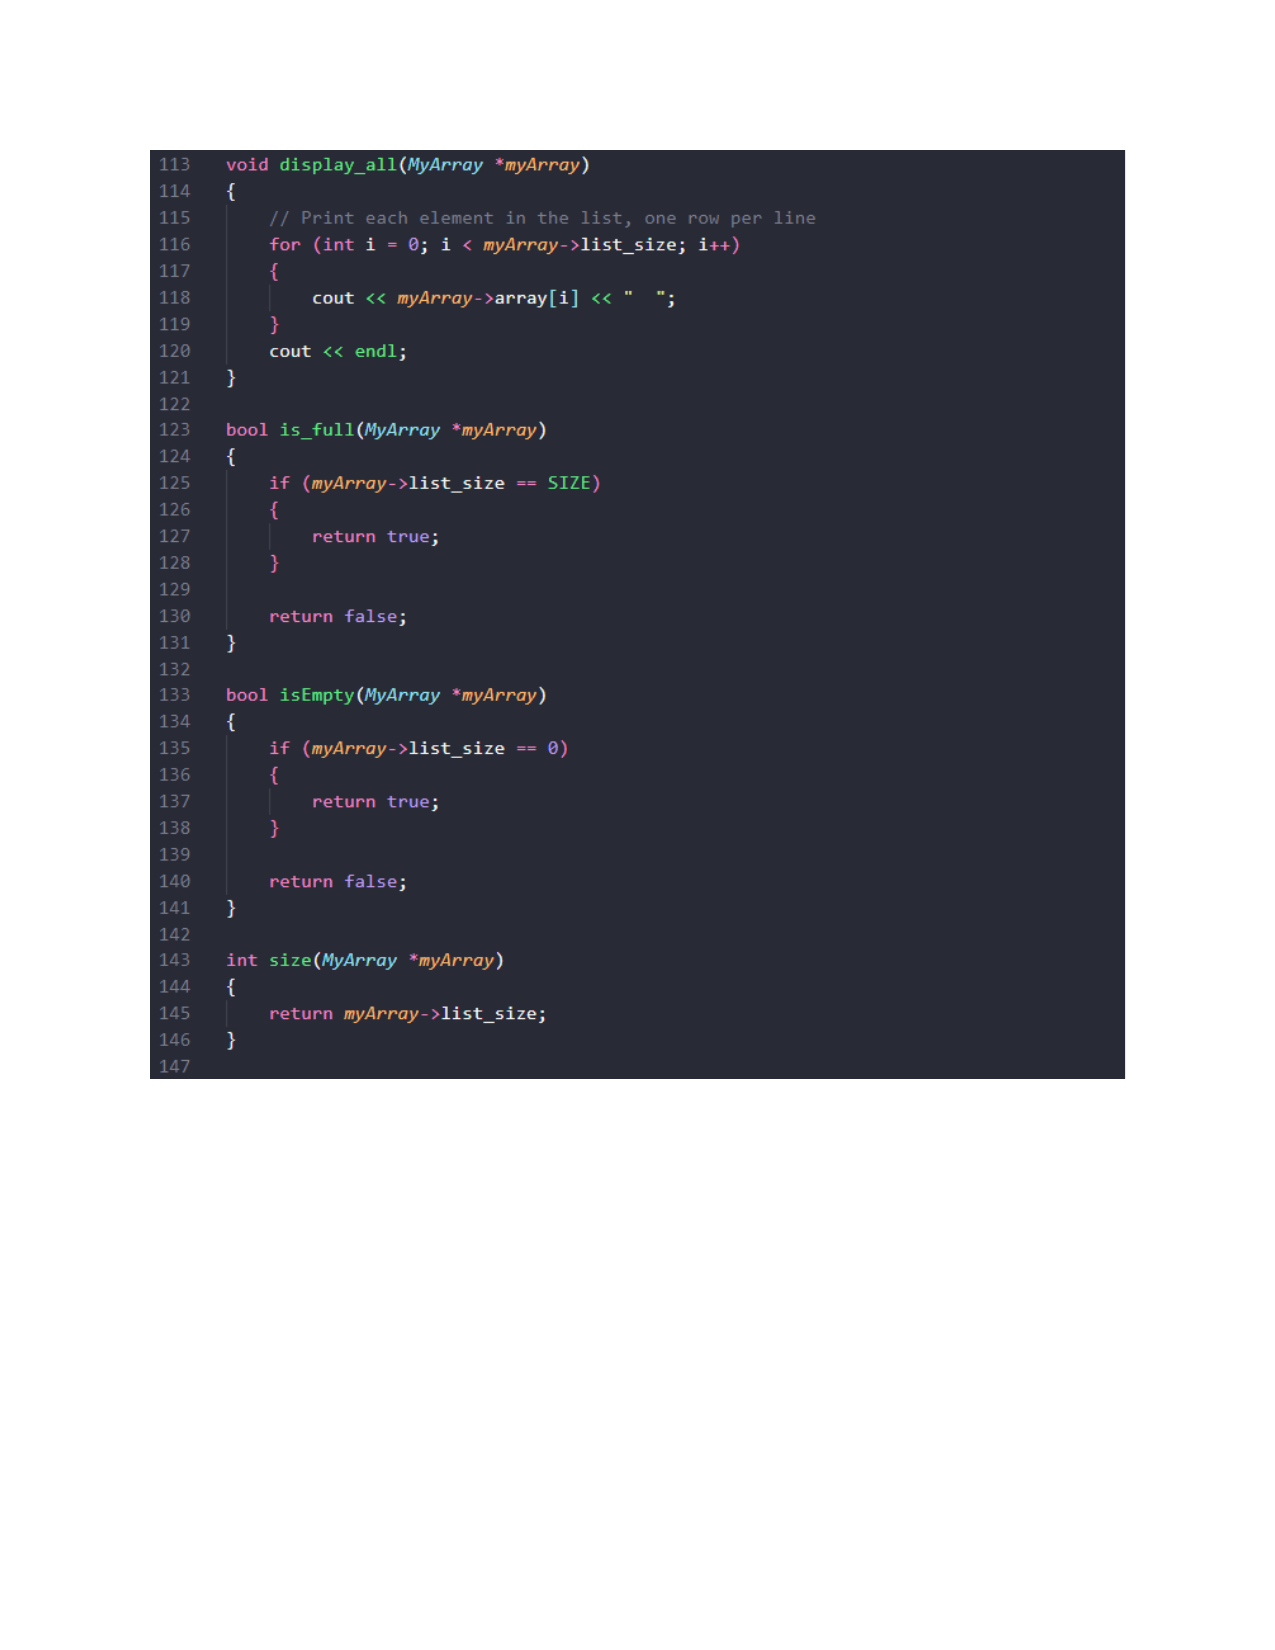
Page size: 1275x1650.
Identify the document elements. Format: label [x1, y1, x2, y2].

picture [150, 150, 1125, 1079]
